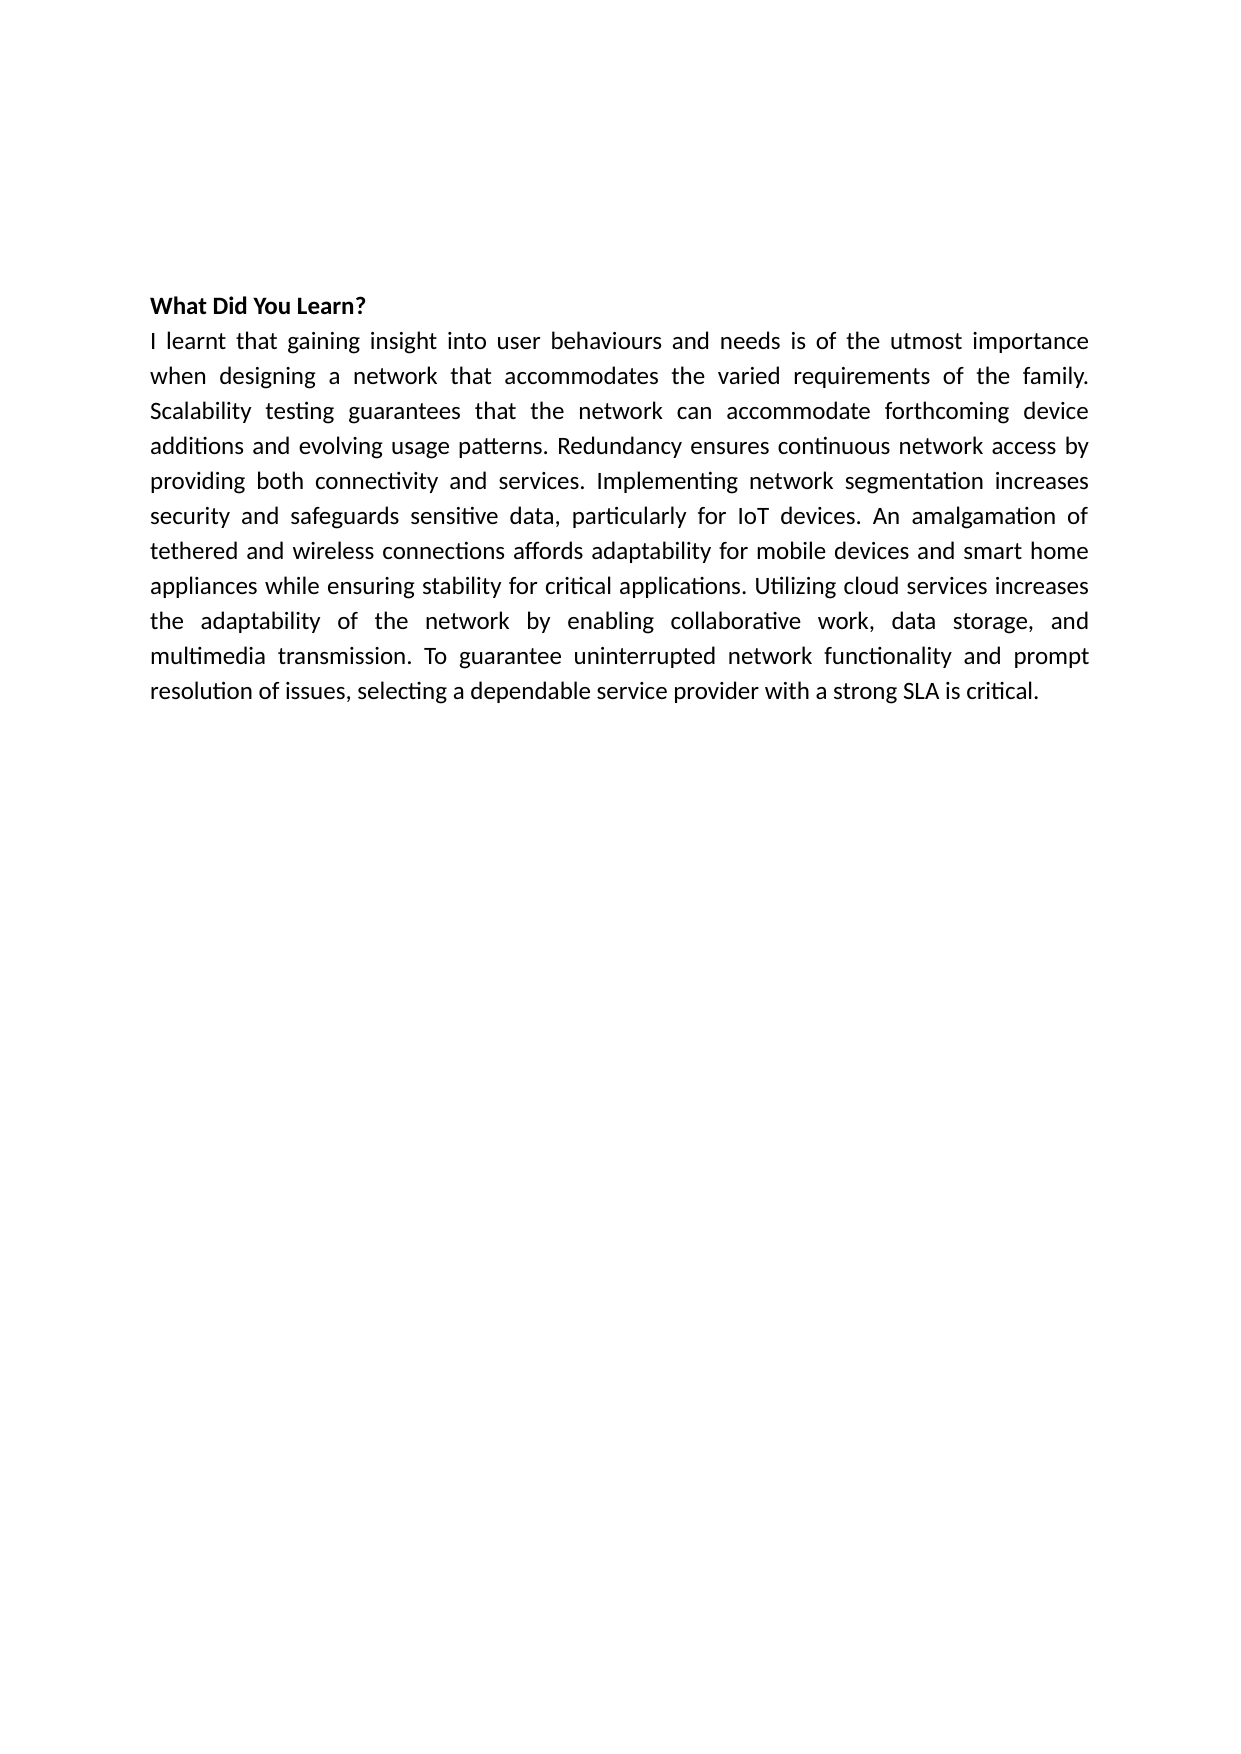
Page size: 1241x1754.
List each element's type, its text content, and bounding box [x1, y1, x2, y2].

text I learnt that gaining insight into user behaviours and needs is of the utmost importance when designing a network that accommodates the varied requirements of the family. Scalability testing guarantees that the network can accommodate forthcoming device additions and evolving usage patterns. Redundancy ensures continuous network access by providing both connectivity and services. Implementing network segmentation increases security and safeguards sensitive data, particularly for IoT devices. An amalgamation of tethered and wireless connections affords adaptability for mobile devices and smart home appliances while ensuring stability for critical applications. Utilizing cloud services increases the adaptability of the network by enabling collaborative work, data storage, and multimedia transmission. To guarantee uninterrupted network functionality and prompt resolution of issues, selecting a dependable service provider with a strong SLA is critical. [150, 325, 1090, 706]
text What Did You Learn? [150, 290, 1090, 321]
